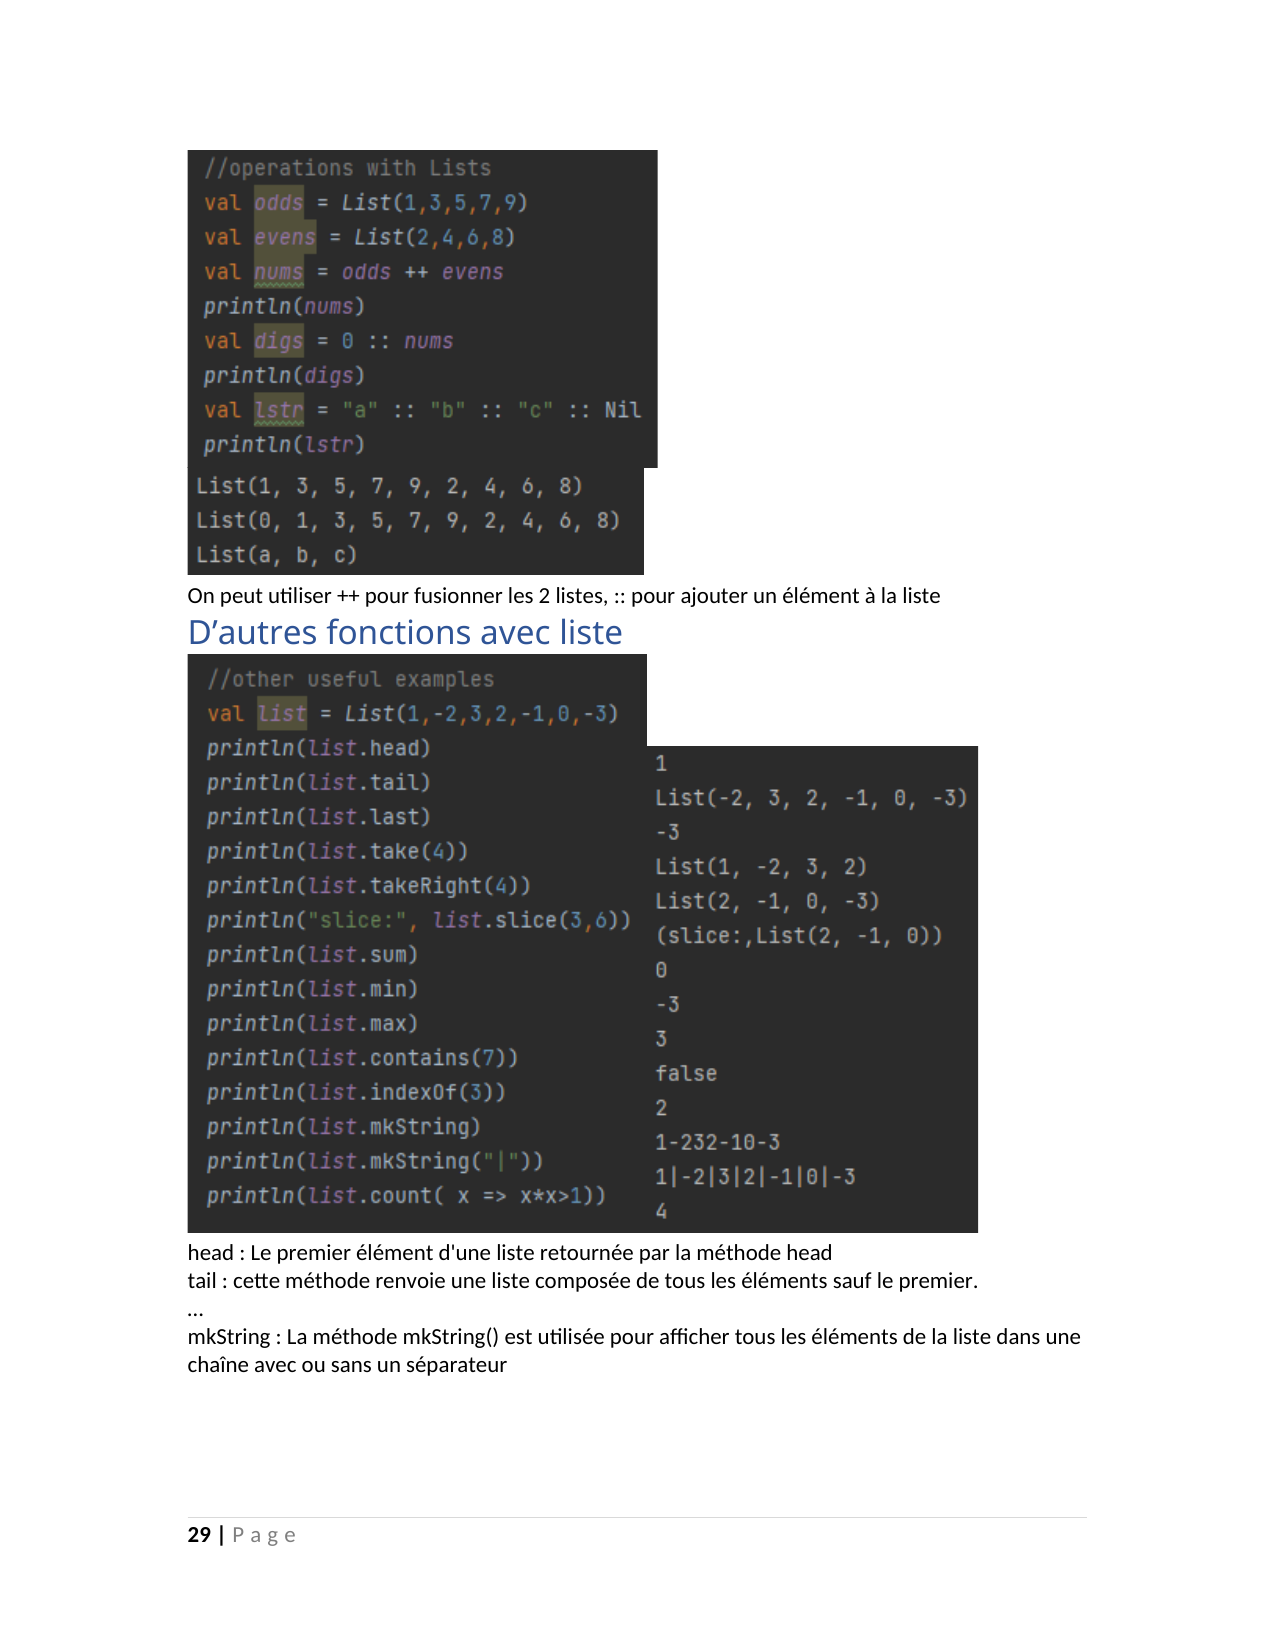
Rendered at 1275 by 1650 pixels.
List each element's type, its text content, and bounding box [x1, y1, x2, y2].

picture [187, 654, 979, 1233]
text On peut utiliser ++ pour fusionner les 2 listes, :: pour ajouter un élément à la liste [187, 581, 1087, 609]
picture [187, 150, 658, 575]
text mkString : La méthode mkString() est utilisée pour afficher tous les éléments de la liste dans une chaîne avec ou sans un séparateur [187, 1322, 1087, 1378]
text D’autres fonctions avec liste [187, 609, 1087, 654]
text tail : cette méthode renvoie une liste composée de tous les éléments sauf le premier. [187, 1266, 1087, 1294]
text … [187, 1294, 1087, 1322]
text head : Le premier élément d'une liste retournée par la méthode head [187, 1238, 1087, 1266]
